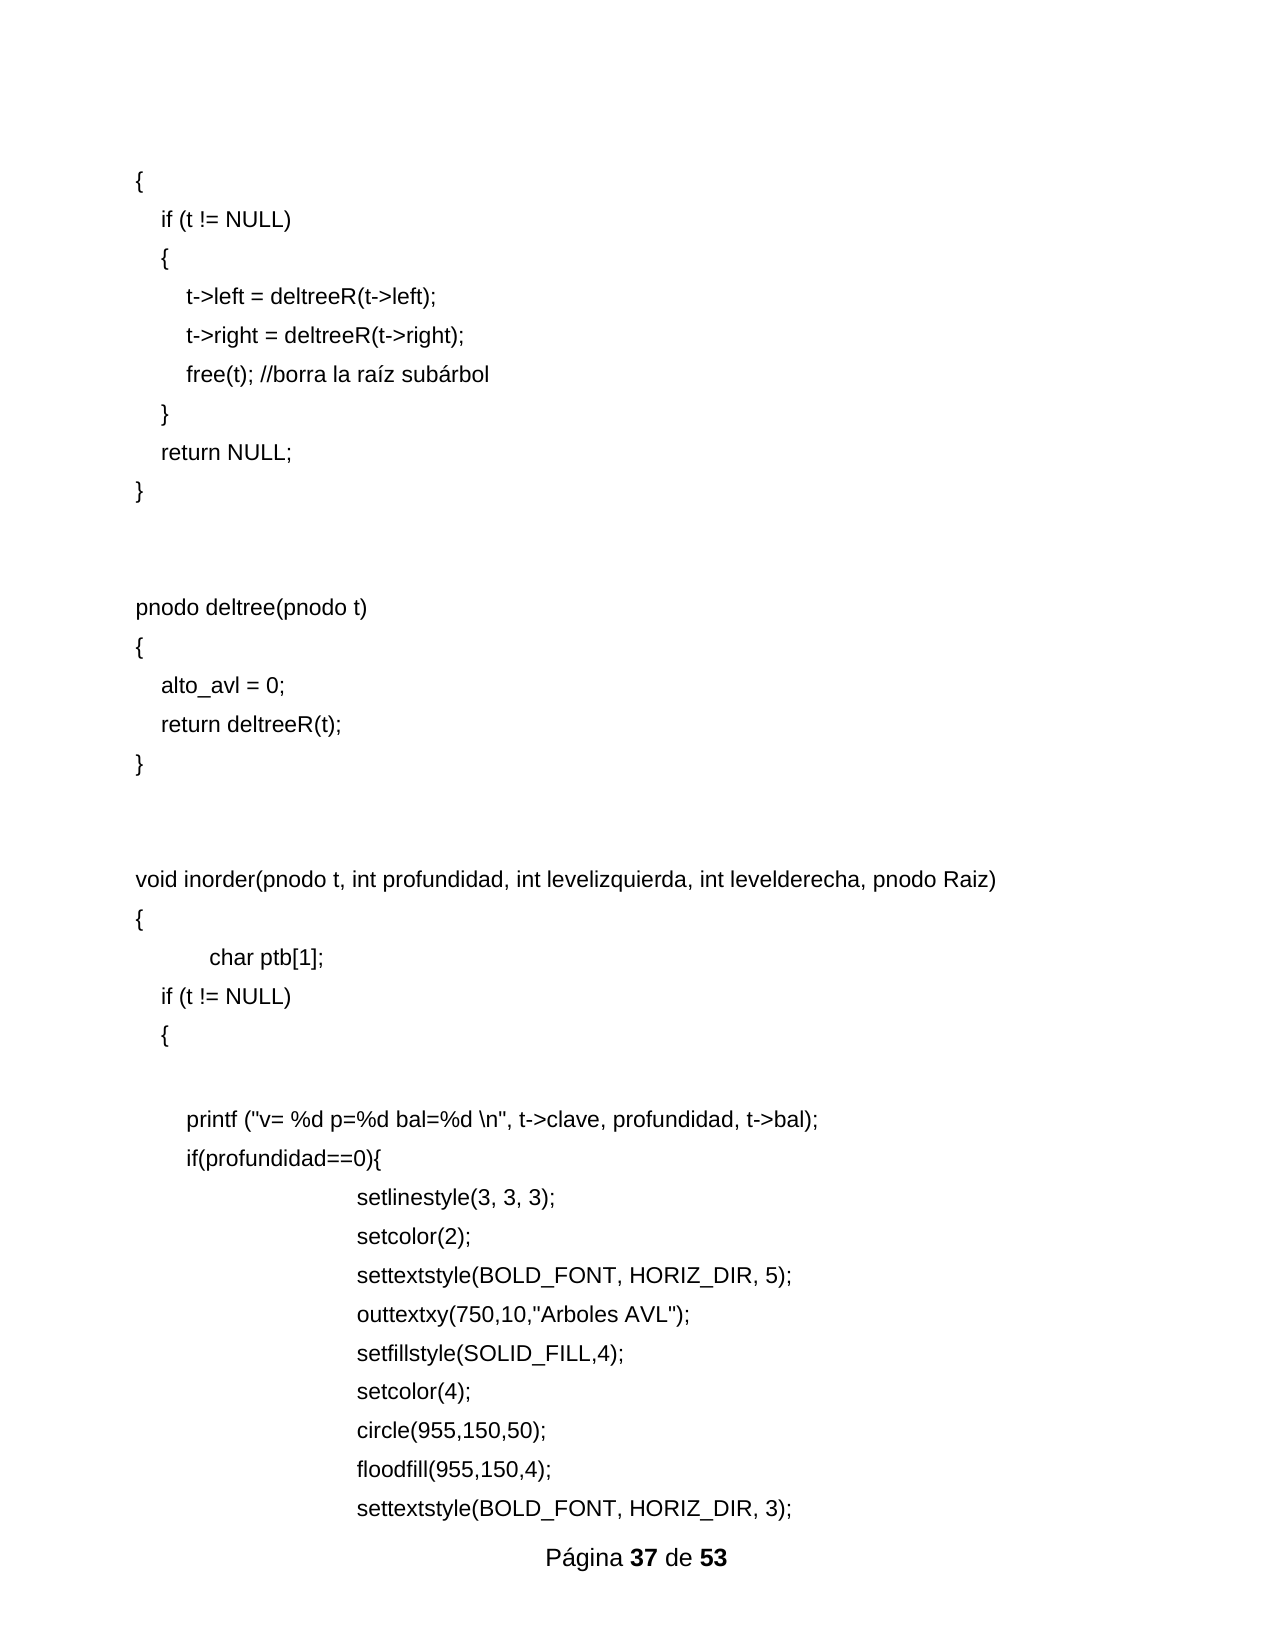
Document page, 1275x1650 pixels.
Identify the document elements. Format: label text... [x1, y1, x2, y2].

subtitle setfillstyle(SOLID_FILL,4); [135, 1339, 1001, 1366]
subtitle if(profundidad==0){ [135, 1145, 1001, 1172]
subtitle { [135, 244, 1001, 271]
subtitle if (t != NULL) [135, 983, 1001, 1009]
subtitle return deltreeR(t); [135, 711, 1001, 737]
subtitle setcolor(2); [135, 1223, 1001, 1249]
subtitle } [135, 400, 1001, 426]
subtitle void inorder(pnodo t, int profundidad, int levelizquierda, int levelderecha, pnodo Raiz) [135, 866, 1001, 892]
subtitle } [135, 749, 1001, 776]
subtitle t->right = deltreeR(t->right); [135, 322, 1001, 348]
subtitle circle(955,150,50); [135, 1417, 1001, 1443]
subtitle setcolor(4); [135, 1378, 1001, 1405]
subtitle pnodo deltree(pnodo t) [135, 594, 1001, 620]
subtitle settextstyle(BOLD_FONT, HORIZ_DIR, 5); [135, 1262, 1001, 1288]
subtitle floodfill(955,150,4); [135, 1456, 1001, 1482]
subtitle return NULL; [135, 439, 1001, 465]
subtitle { [135, 633, 1001, 659]
subtitle { [135, 167, 1001, 193]
subtitle { [135, 905, 1001, 931]
subtitle settextstyle(BOLD_FONT, HORIZ_DIR, 3); [135, 1495, 1001, 1521]
subtitle outtextxy(750,10,"Arboles AVL"); [135, 1301, 1001, 1327]
subtitle free(t); //borra la raíz subárbol [135, 361, 1001, 387]
subtitle setlinestyle(3, 3, 3); [135, 1184, 1001, 1210]
subtitle char ptb[1]; [135, 944, 1001, 970]
subtitle } [135, 477, 1001, 504]
subtitle alto_avl = 0; [135, 672, 1001, 698]
subtitle if (t != NULL) [135, 206, 1001, 232]
subtitle { [135, 1021, 1001, 1048]
subtitle printf ("v= %d p=%d bal=%d \n", t->clave, profundidad, t->bal); [135, 1106, 1001, 1133]
subtitle t->left = deltreeR(t->left); [135, 283, 1001, 309]
